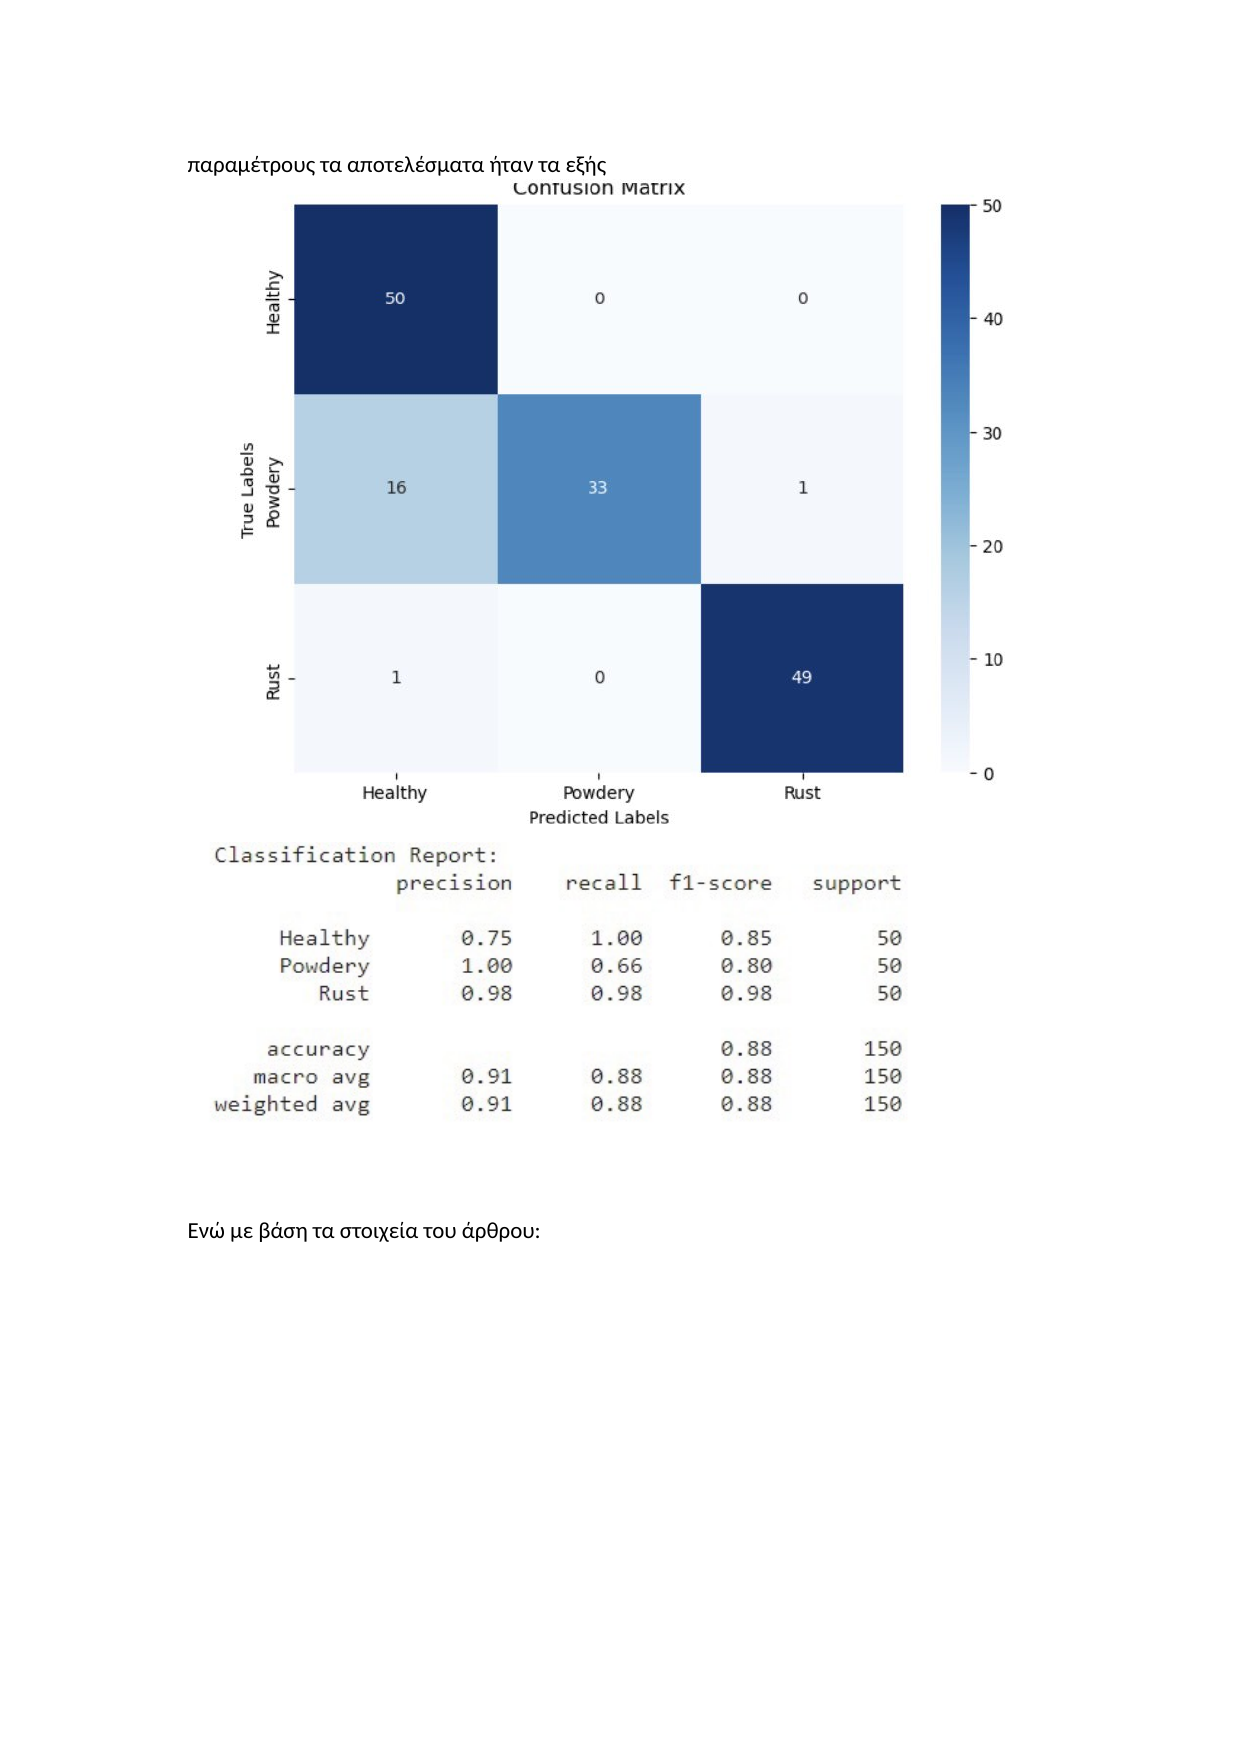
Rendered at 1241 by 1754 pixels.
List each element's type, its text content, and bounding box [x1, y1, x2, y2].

text Eνώ με βάση τα στοιχεία του άρθρου: [187, 1216, 1053, 1244]
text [187, 150, 1053, 179]
picture [187, 179, 1053, 824]
picture [187, 842, 1053, 1152]
